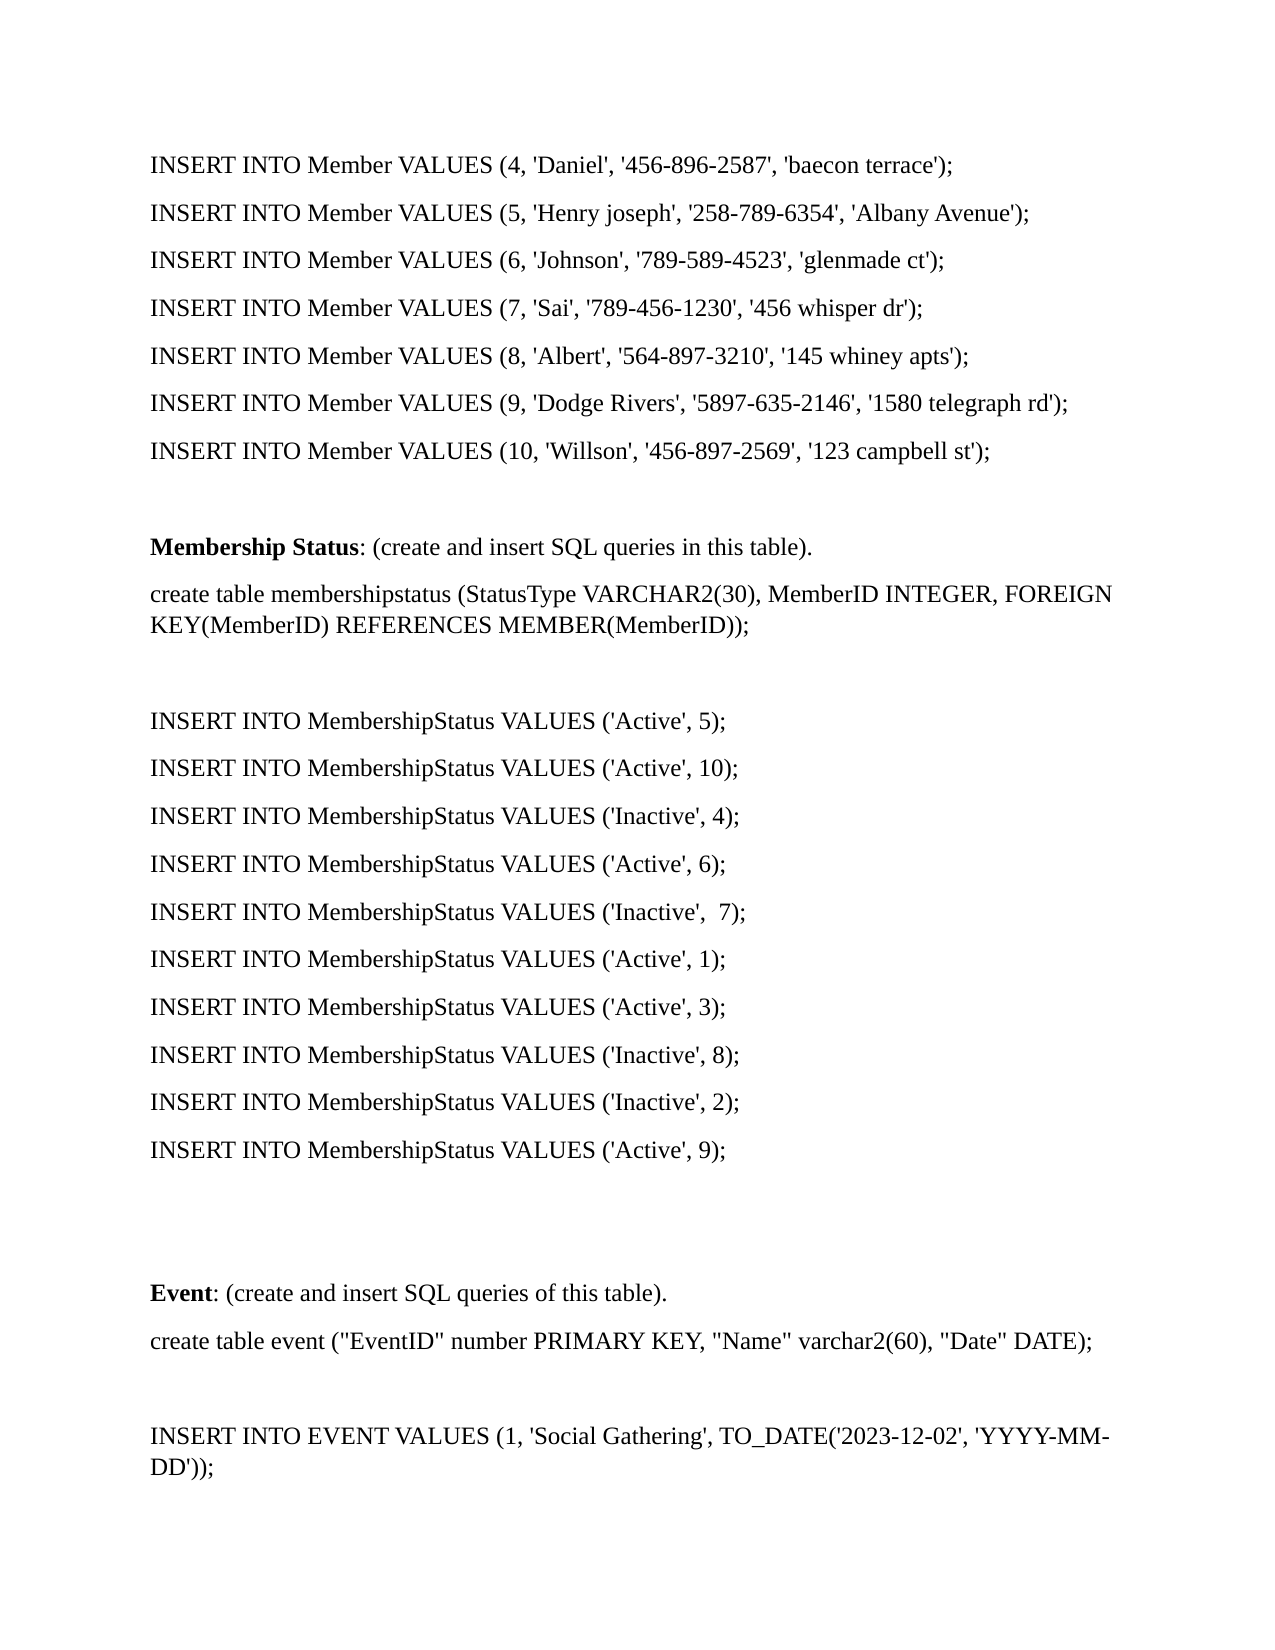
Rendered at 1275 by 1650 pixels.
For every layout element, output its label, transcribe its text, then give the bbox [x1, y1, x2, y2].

text INSERT INTO MembershipStatus VALUES ('Inactive', 2); [150, 1087, 1125, 1116]
text create table membershipstatus (StatusType VARCHAR2(30), MemberID INTEGER, FOREIGN KEY(MemberID) REFERENCES MEMBER(MemberID)); [150, 579, 1125, 639]
text INSERT INTO Member VALUES (7, 'Sai', '789-456-1230', '456 whisper dr'); [150, 293, 1125, 322]
text INSERT INTO MembershipStatus VALUES ('Inactive', 7); [150, 897, 1125, 925]
text Membership Status: (create and insert SQL queries in this table). [150, 532, 1125, 560]
text INSERT INTO MembershipStatus VALUES ('Active', 9); [150, 1135, 1125, 1164]
text INSERT INTO Member VALUES (4, 'Daniel', '456-896-2587', 'baecon terrace'); [150, 150, 1125, 179]
text INSERT INTO Member VALUES (5, 'Henry joseph', '258-789-6354', 'Albany Avenue'); [150, 198, 1125, 226]
text INSERT INTO MembershipStatus VALUES ('Active', 3); [150, 992, 1125, 1021]
text INSERT INTO MembershipStatus VALUES ('Active', 5); [150, 706, 1125, 734]
text INSERT INTO Member VALUES (9, 'Dodge Rivers', '5897-635-2146', '1580 telegraph rd'); [150, 388, 1125, 417]
text INSERT INTO EVENT VALUES (1, 'Social Gathering', TO_DATE('2023-12-02', 'YYYY-MM-DD')); [150, 1421, 1125, 1481]
text INSERT INTO Member VALUES (6, 'Johnson', '789-589-4523', 'glenmade ct'); [150, 245, 1125, 274]
text Event: (create and insert SQL queries of this table). [150, 1278, 1125, 1307]
text INSERT INTO MembershipStatus VALUES ('Inactive', 8); [150, 1040, 1125, 1068]
text INSERT INTO MembershipStatus VALUES ('Active', 1); [150, 944, 1125, 973]
text create table event ("EventID" number PRIMARY KEY, "Name" varchar2(60), "Date" DATE); [150, 1326, 1125, 1355]
text INSERT INTO MembershipStatus VALUES ('Active', 10); [150, 753, 1125, 782]
text INSERT INTO Member VALUES (10, 'Willson', '456-897-2569', '123 campbell st'); [150, 436, 1125, 465]
text INSERT INTO MembershipStatus VALUES ('Inactive', 4); [150, 801, 1125, 830]
text INSERT INTO MembershipStatus VALUES ('Active', 6); [150, 849, 1125, 878]
text INSERT INTO Member VALUES (8, 'Albert', '564-897-3210', '145 whiney apts'); [150, 341, 1125, 369]
